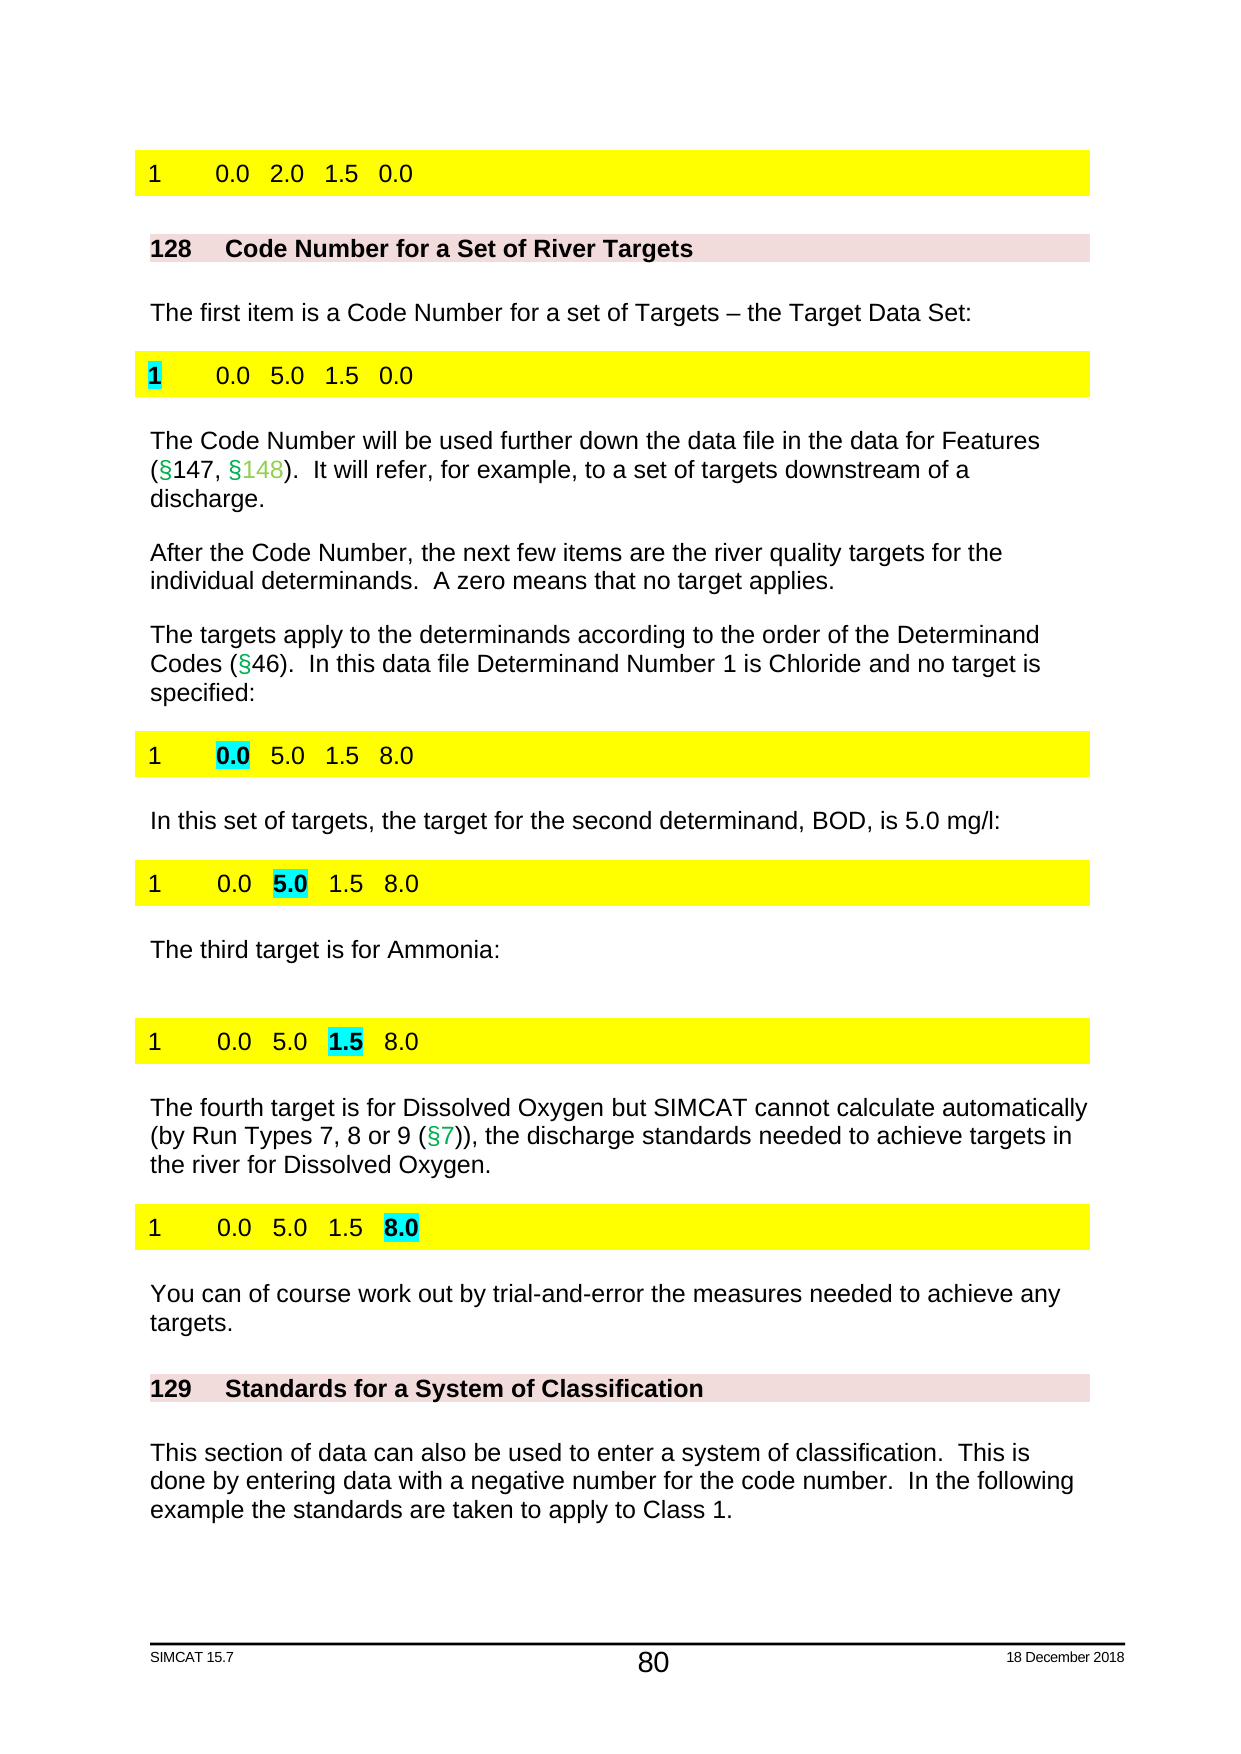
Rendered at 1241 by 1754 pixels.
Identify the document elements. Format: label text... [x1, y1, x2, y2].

subtitle The third target is for Ammonia: [150, 935, 1090, 964]
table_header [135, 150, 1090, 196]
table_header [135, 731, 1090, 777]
subtitle The Code Number will be used further down the data file in the data for Features (§146, §147). It will refer, for example, to a set of targets downstream of a discharge. [150, 426, 1090, 512]
subtitle Code Number for a Set of River Targets [150, 234, 1090, 262]
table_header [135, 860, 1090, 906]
subtitle After the Code Number, the next few items are the river quality targets for the individual determinands. A zero means that no target applies. [150, 537, 1090, 595]
subtitle You can of course work out by trial-and-error the measures needed to achieve any targets. [150, 1279, 1090, 1336]
subtitle The fourth target is for Dissolved Oxygen but SIMCAT cannot calculate automatically (by Run Types 7, 8 or 9 (§7)), the discharge standards needed to achieve targets in the river for Dissolved Oxygen. [150, 1092, 1090, 1179]
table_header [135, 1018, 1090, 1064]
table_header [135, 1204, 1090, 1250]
subtitle The first item is a Code Number for a set of Targets – the Target Data Set: [150, 297, 1090, 326]
subtitle This section of data can also be used to enter a system of classification. This is done by entering data with a negative number for the code number. In the following example the standards are taken to apply to Class 1. [150, 1437, 1090, 1524]
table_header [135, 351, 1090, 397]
subtitle In this set of targets, the target for the second determinand, BOD, is 5.0 mg/l: [150, 806, 1090, 835]
subtitle Standards for a System of Classification [150, 1374, 1090, 1402]
subtitle The targets apply to the determinands according to the order of the Determinand Codes (§46). In this data file Determinand Number 1 is Chloride and no target is specified: [150, 620, 1090, 706]
